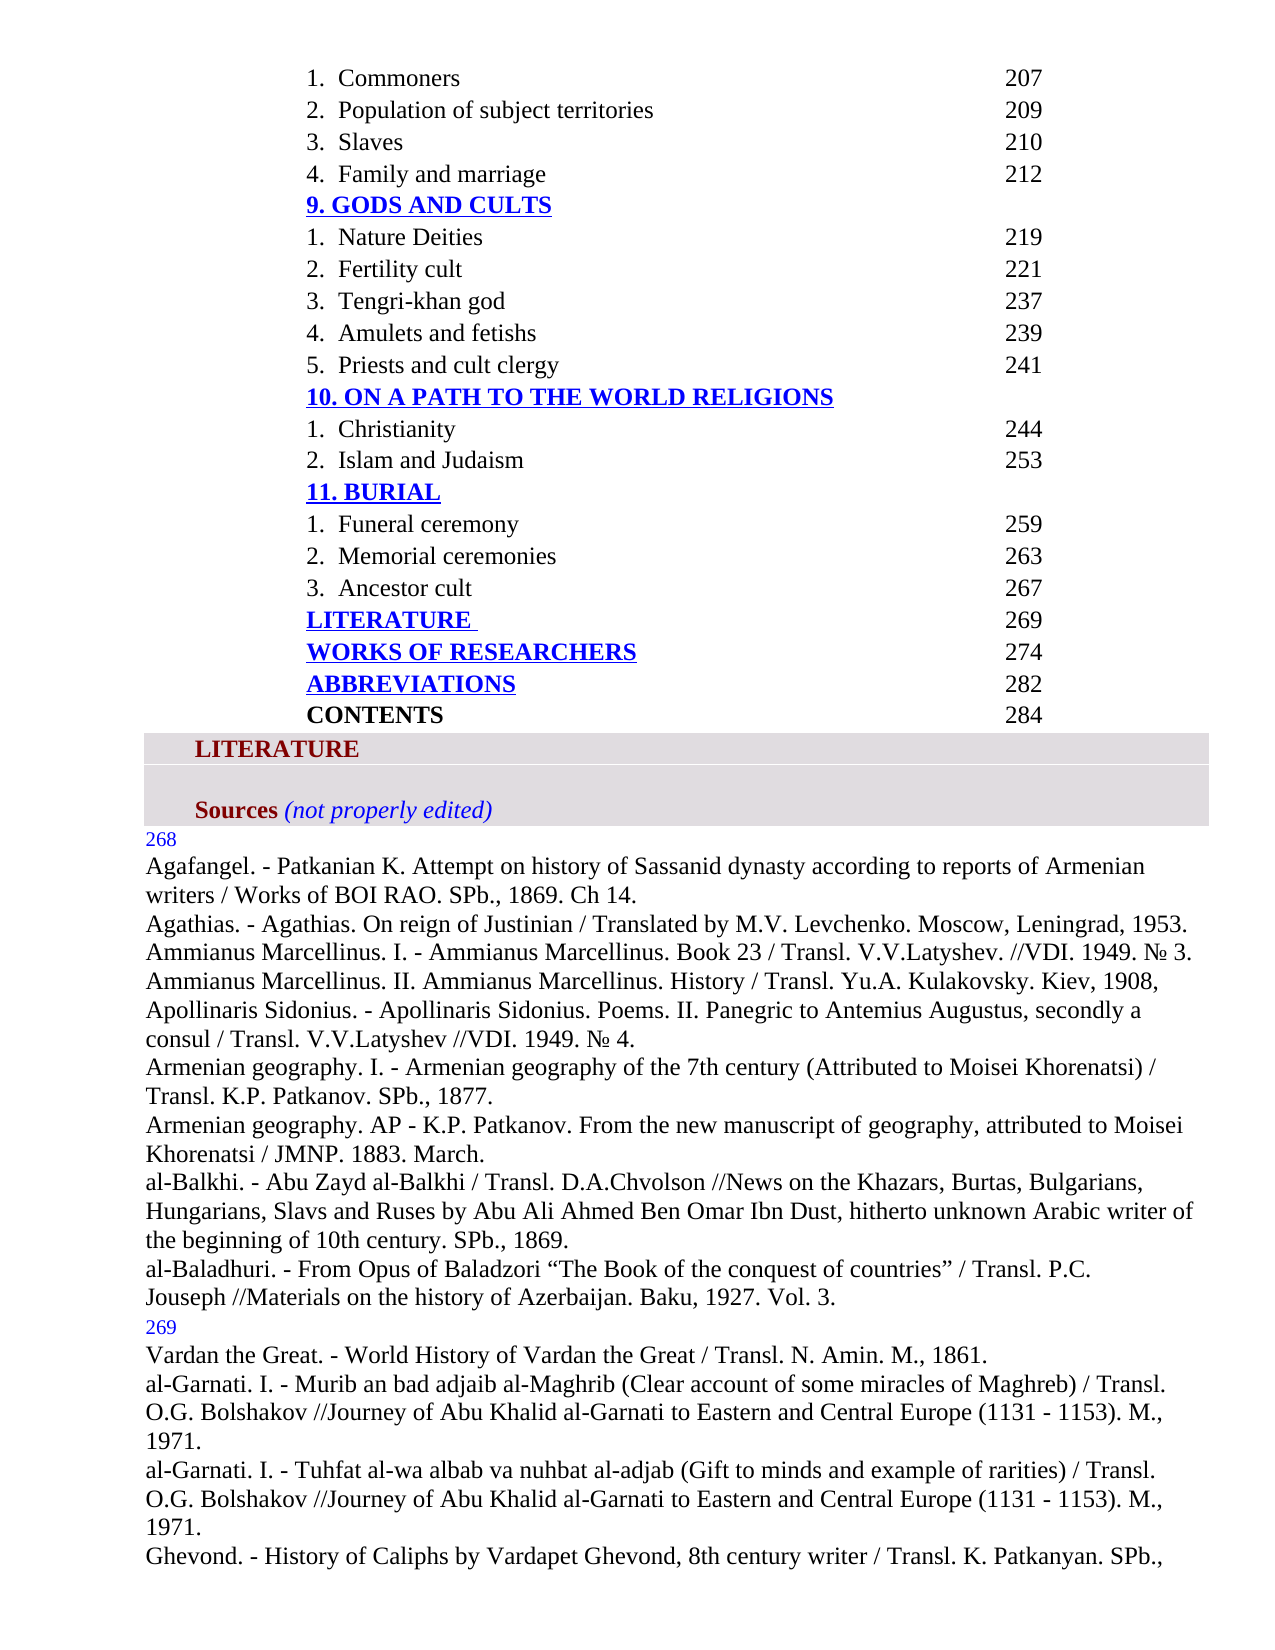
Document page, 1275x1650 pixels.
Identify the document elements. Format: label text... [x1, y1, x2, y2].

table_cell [144, 826, 1209, 1571]
table_cell Sources (not properly edited) [144, 765, 1209, 826]
table_cell LITERATURE [144, 733, 1209, 764]
table_cell [144, 60, 1209, 733]
